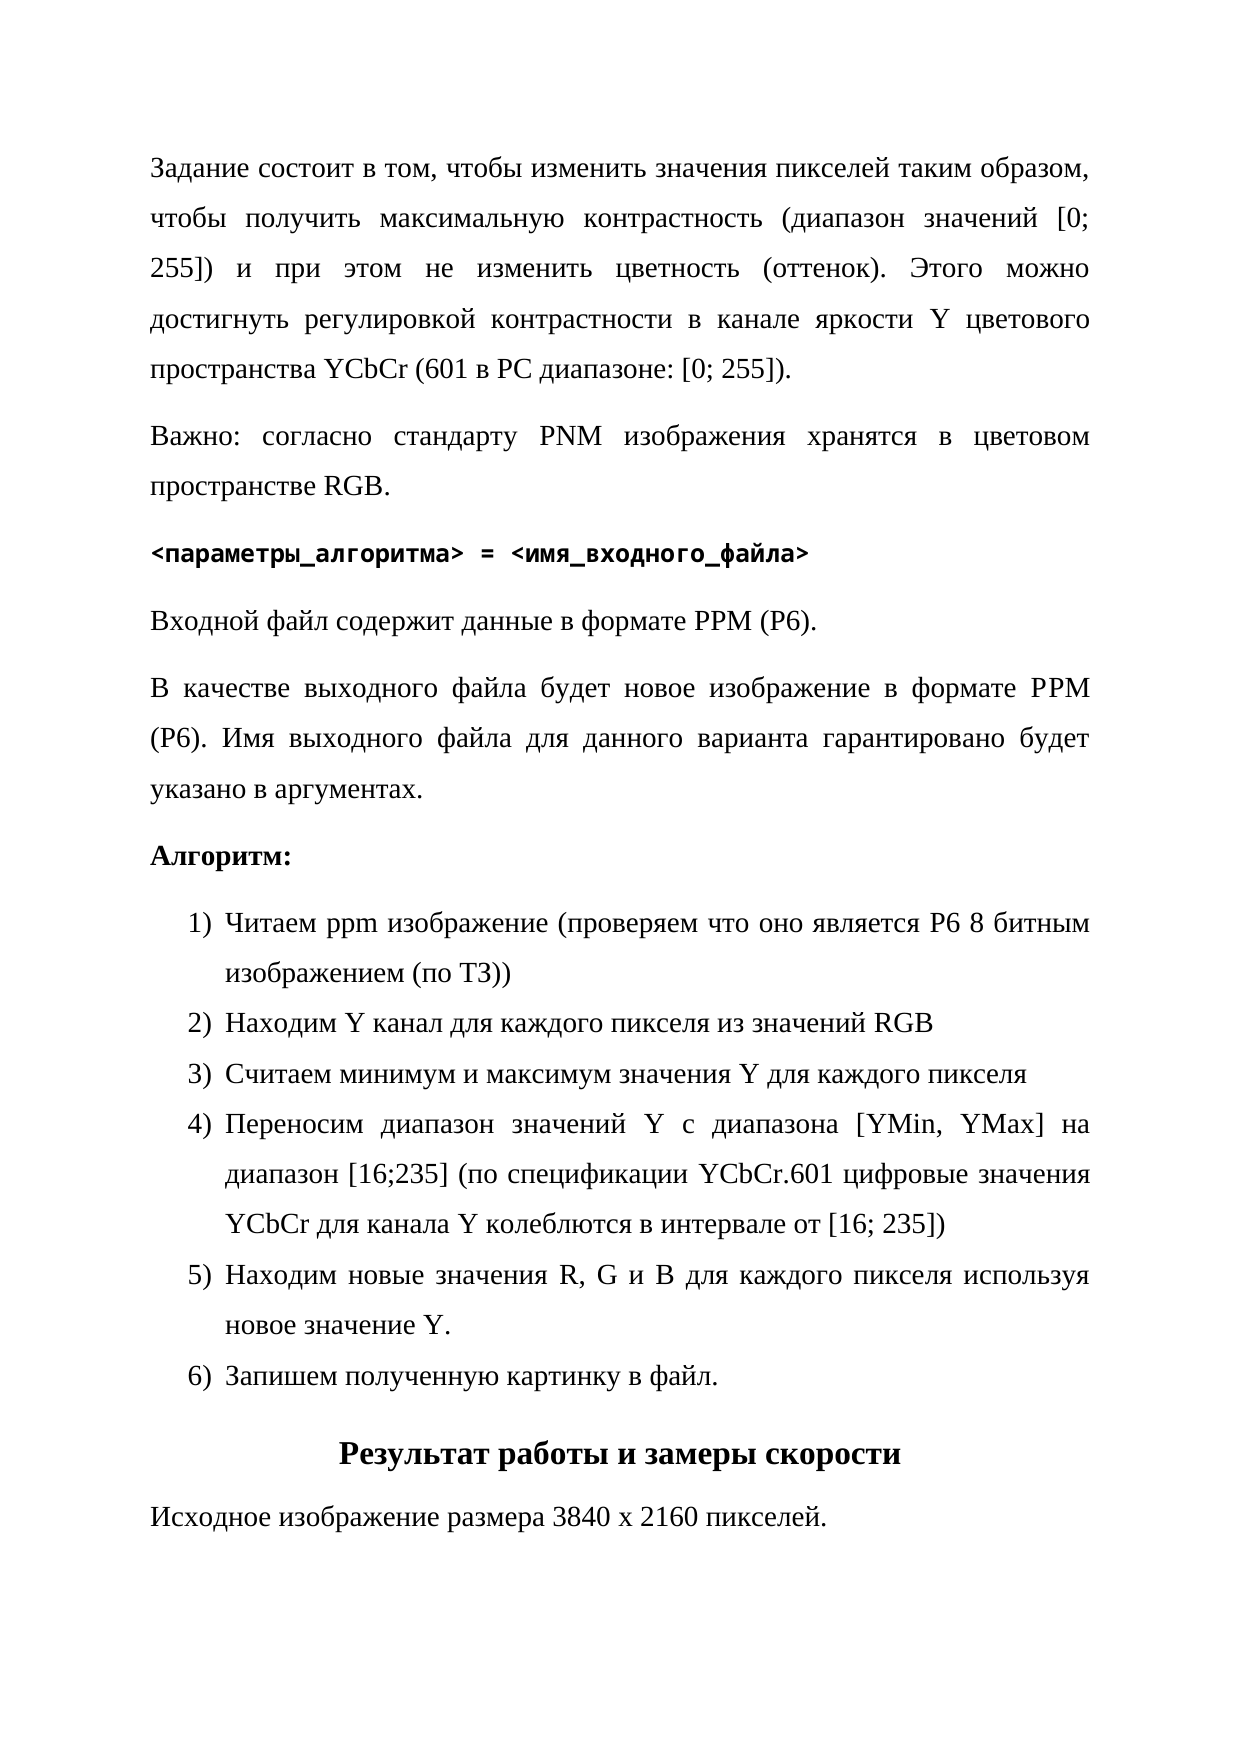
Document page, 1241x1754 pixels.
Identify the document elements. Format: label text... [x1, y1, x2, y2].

subtitle Результат работы и замеры скорости [150, 1433, 1090, 1471]
text Задание состоит в том, чтобы изменить значения пикселей таким образом, чтобы получить максимальную контрастность (диапазон значений [0; 255]) и при этом не изменить цветность (оттенок). Этого можно достигнуть регулировкой контрастности в канале яркости Y цветового пространства YCbCr (601 в PC диапазоне: [0; 255]). [150, 150, 1090, 385]
list Запишем полученную картинку в файл. [187, 1358, 1090, 1391]
text Входной файл содержит данные в формате PPM (P6). [150, 603, 1090, 637]
text Важно: согласно стандарту PNM изображения хранятся в цветовом пространстве RGB. [150, 418, 1090, 502]
text Алгоритм: [150, 838, 1090, 871]
text <параметры_алгоритма> = <имя_входного_файла> [150, 536, 1090, 569]
list Считаем минимум и максимум значения Y для каждого пикселя [187, 1056, 1090, 1089]
text В качестве выходного файла будет новое изображение в формате PPM (P6). Имя выходного файла для данного варианта гарантировано будет указано в аргументах. [150, 670, 1090, 804]
list Находим новые значения R, G и B для каждого пикселя используя новое значение Y. [187, 1257, 1090, 1341]
text Исходное изображение размера 3840 x 2160 пикселей. [150, 1499, 1090, 1533]
list Переносим диапазон значений Y с диапазона [YMin, YMax] на диапазон [16;235] (по спецификации YCbCr.601 цифровые значения YCbCr для канала Y колеблются в интервале от [16; 235]) [187, 1106, 1090, 1240]
list Находим Y канал для каждого пикселя из значений RGB [187, 1005, 1090, 1039]
list Читаем ppm изображение (проверяем что оно является P6 8 битным изображением (по ТЗ)) [187, 905, 1090, 989]
